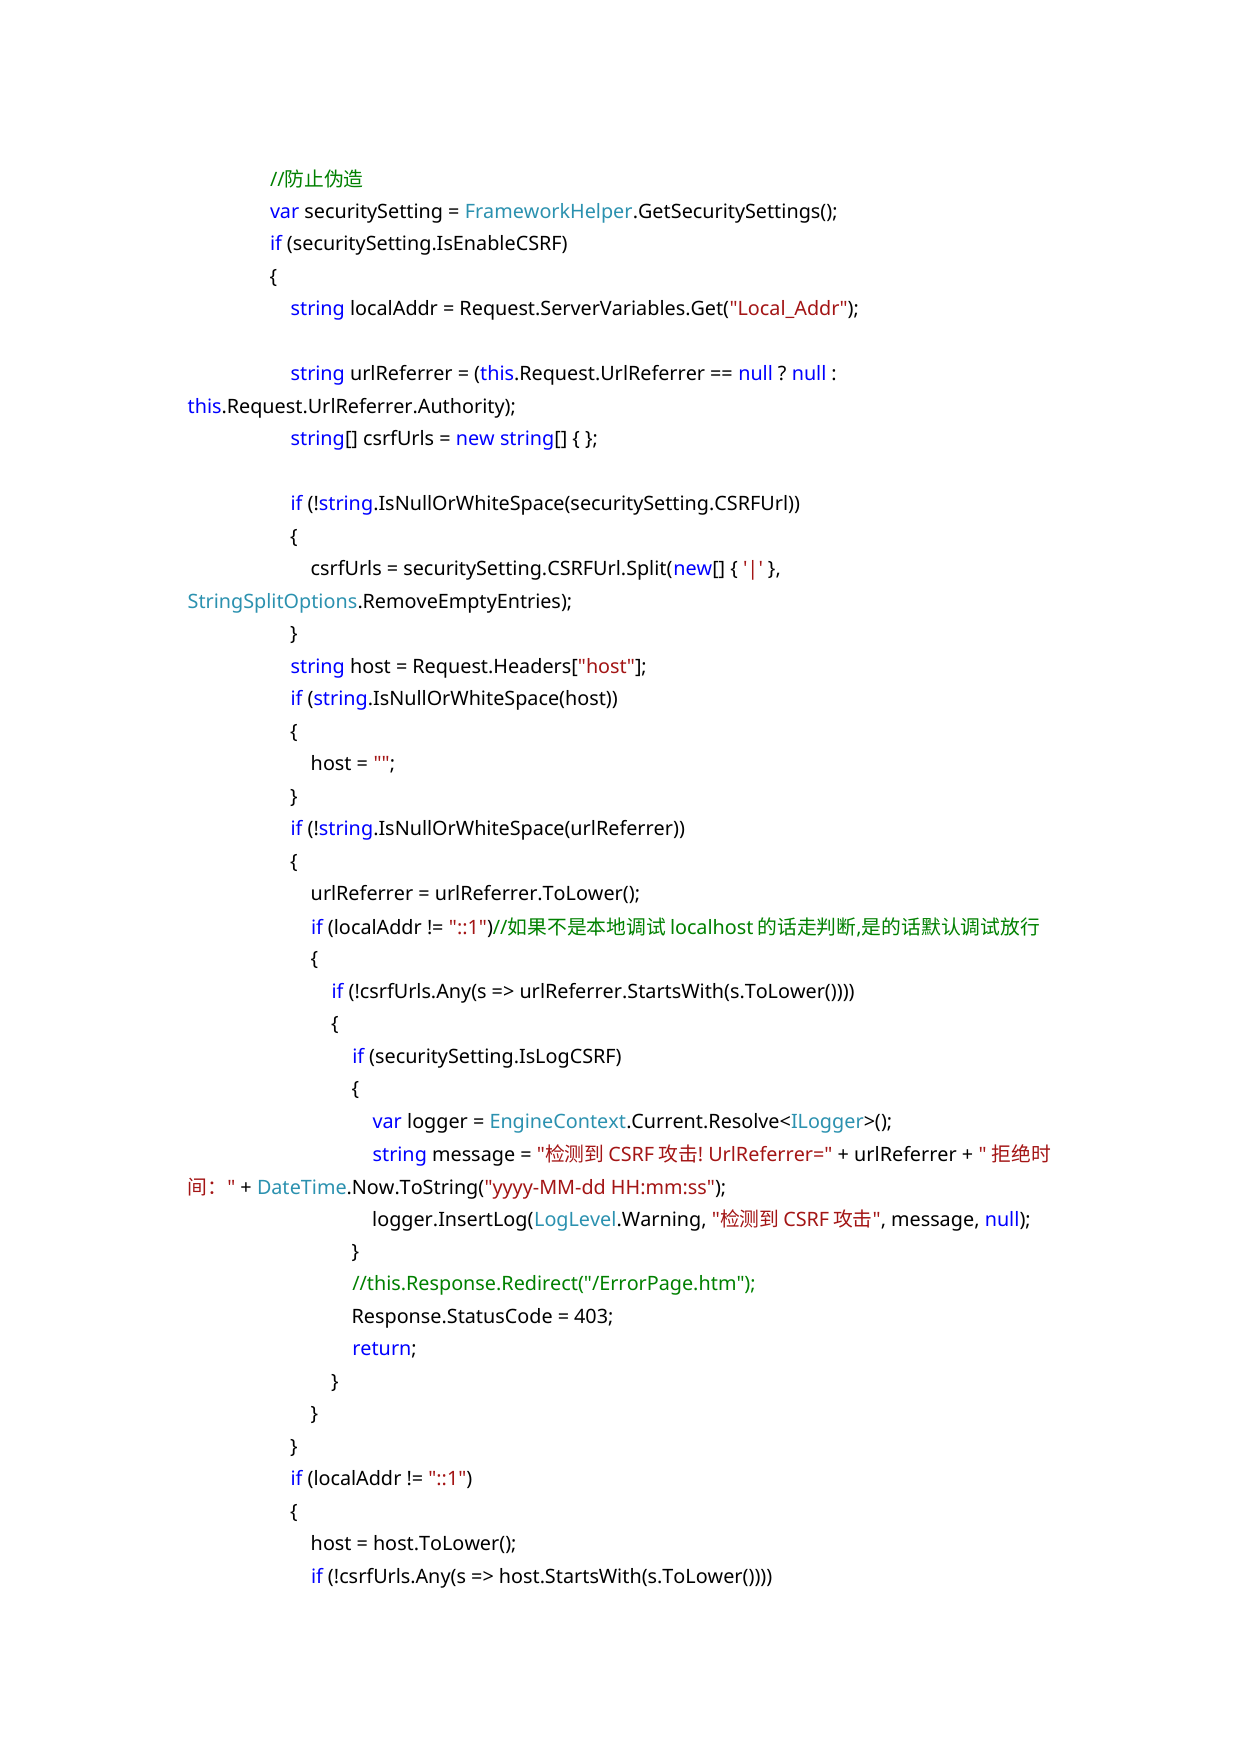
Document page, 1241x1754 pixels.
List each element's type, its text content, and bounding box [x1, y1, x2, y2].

text if (securitySetting.IsEnableCSRF) [187, 227, 1053, 259]
text host = host.ToLower(); [187, 1527, 1053, 1559]
text } [187, 1429, 1053, 1462]
text { [187, 519, 1053, 552]
text urlReferrer = urlReferrer.ToLower(); [187, 877, 1053, 909]
text if (!csrfUrls.Any(s => host.StartsWith(s.ToLower()))) [187, 1559, 1053, 1592]
text var securitySetting = FrameworkHelper.GetSecuritySettings(); [187, 194, 1053, 227]
text string message = "检测到CSRF攻击! UrlReferrer=" + urlReferrer + " 拒绝时间：" + DateTime.Now.ToString("yyyy-MM-dd HH:mm:ss"); [187, 1137, 1053, 1202]
text if (localAddr != "::1")//如果不是本地调试localhost的话走判断,是的话默认调试放行 [187, 909, 1053, 942]
text string[] csrfUrls = new string[] { }; [187, 422, 1053, 454]
text logger.InsertLog(LogLevel.Warning, "检测到CSRF攻击", message, null); [187, 1202, 1053, 1234]
text { [187, 259, 1053, 292]
text string host = Request.Headers["host"]; [187, 649, 1053, 682]
text } [187, 779, 1053, 812]
text if (!string.IsNullOrWhiteSpace(urlReferrer)) [187, 812, 1053, 844]
text string localAddr = Request.ServerVariables.Get("Local_Addr"); [187, 292, 1053, 324]
text if (securitySetting.IsLogCSRF) [187, 1039, 1053, 1072]
text Response.StatusCode = 403; [187, 1299, 1053, 1332]
text } [187, 1397, 1053, 1429]
text var logger = EngineContext.Current.Resolve<ILogger>(); [187, 1104, 1053, 1137]
text host = ""; [187, 747, 1053, 779]
text string urlReferrer = (this.Request.UrlReferrer == null ? null : this.Request.UrlReferrer.Authority); [187, 357, 1053, 422]
text { [187, 1494, 1053, 1527]
text } [187, 1234, 1053, 1267]
text } [187, 1364, 1053, 1397]
text { [187, 844, 1053, 877]
text { [187, 1007, 1053, 1039]
text if (string.IsNullOrWhiteSpace(host)) [187, 682, 1053, 714]
text if (!string.IsNullOrWhiteSpace(securitySetting.CSRFUrl)) [187, 487, 1053, 519]
text if (!csrfUrls.Any(s => urlReferrer.StartsWith(s.ToLower()))) [187, 974, 1053, 1007]
text { [187, 942, 1053, 974]
text { [187, 1072, 1053, 1104]
text if (localAddr != "::1") [187, 1462, 1053, 1494]
text return; [187, 1332, 1053, 1364]
text //防止伪造 [187, 162, 1053, 194]
text csrfUrls = securitySetting.CSRFUrl.Split(new[] { '|' }, StringSplitOptions.RemoveEmptyEntries); [187, 552, 1053, 617]
text //this.Response.Redirect("/ErrorPage.htm"); [187, 1267, 1053, 1299]
text } [187, 617, 1053, 649]
text { [187, 714, 1053, 747]
